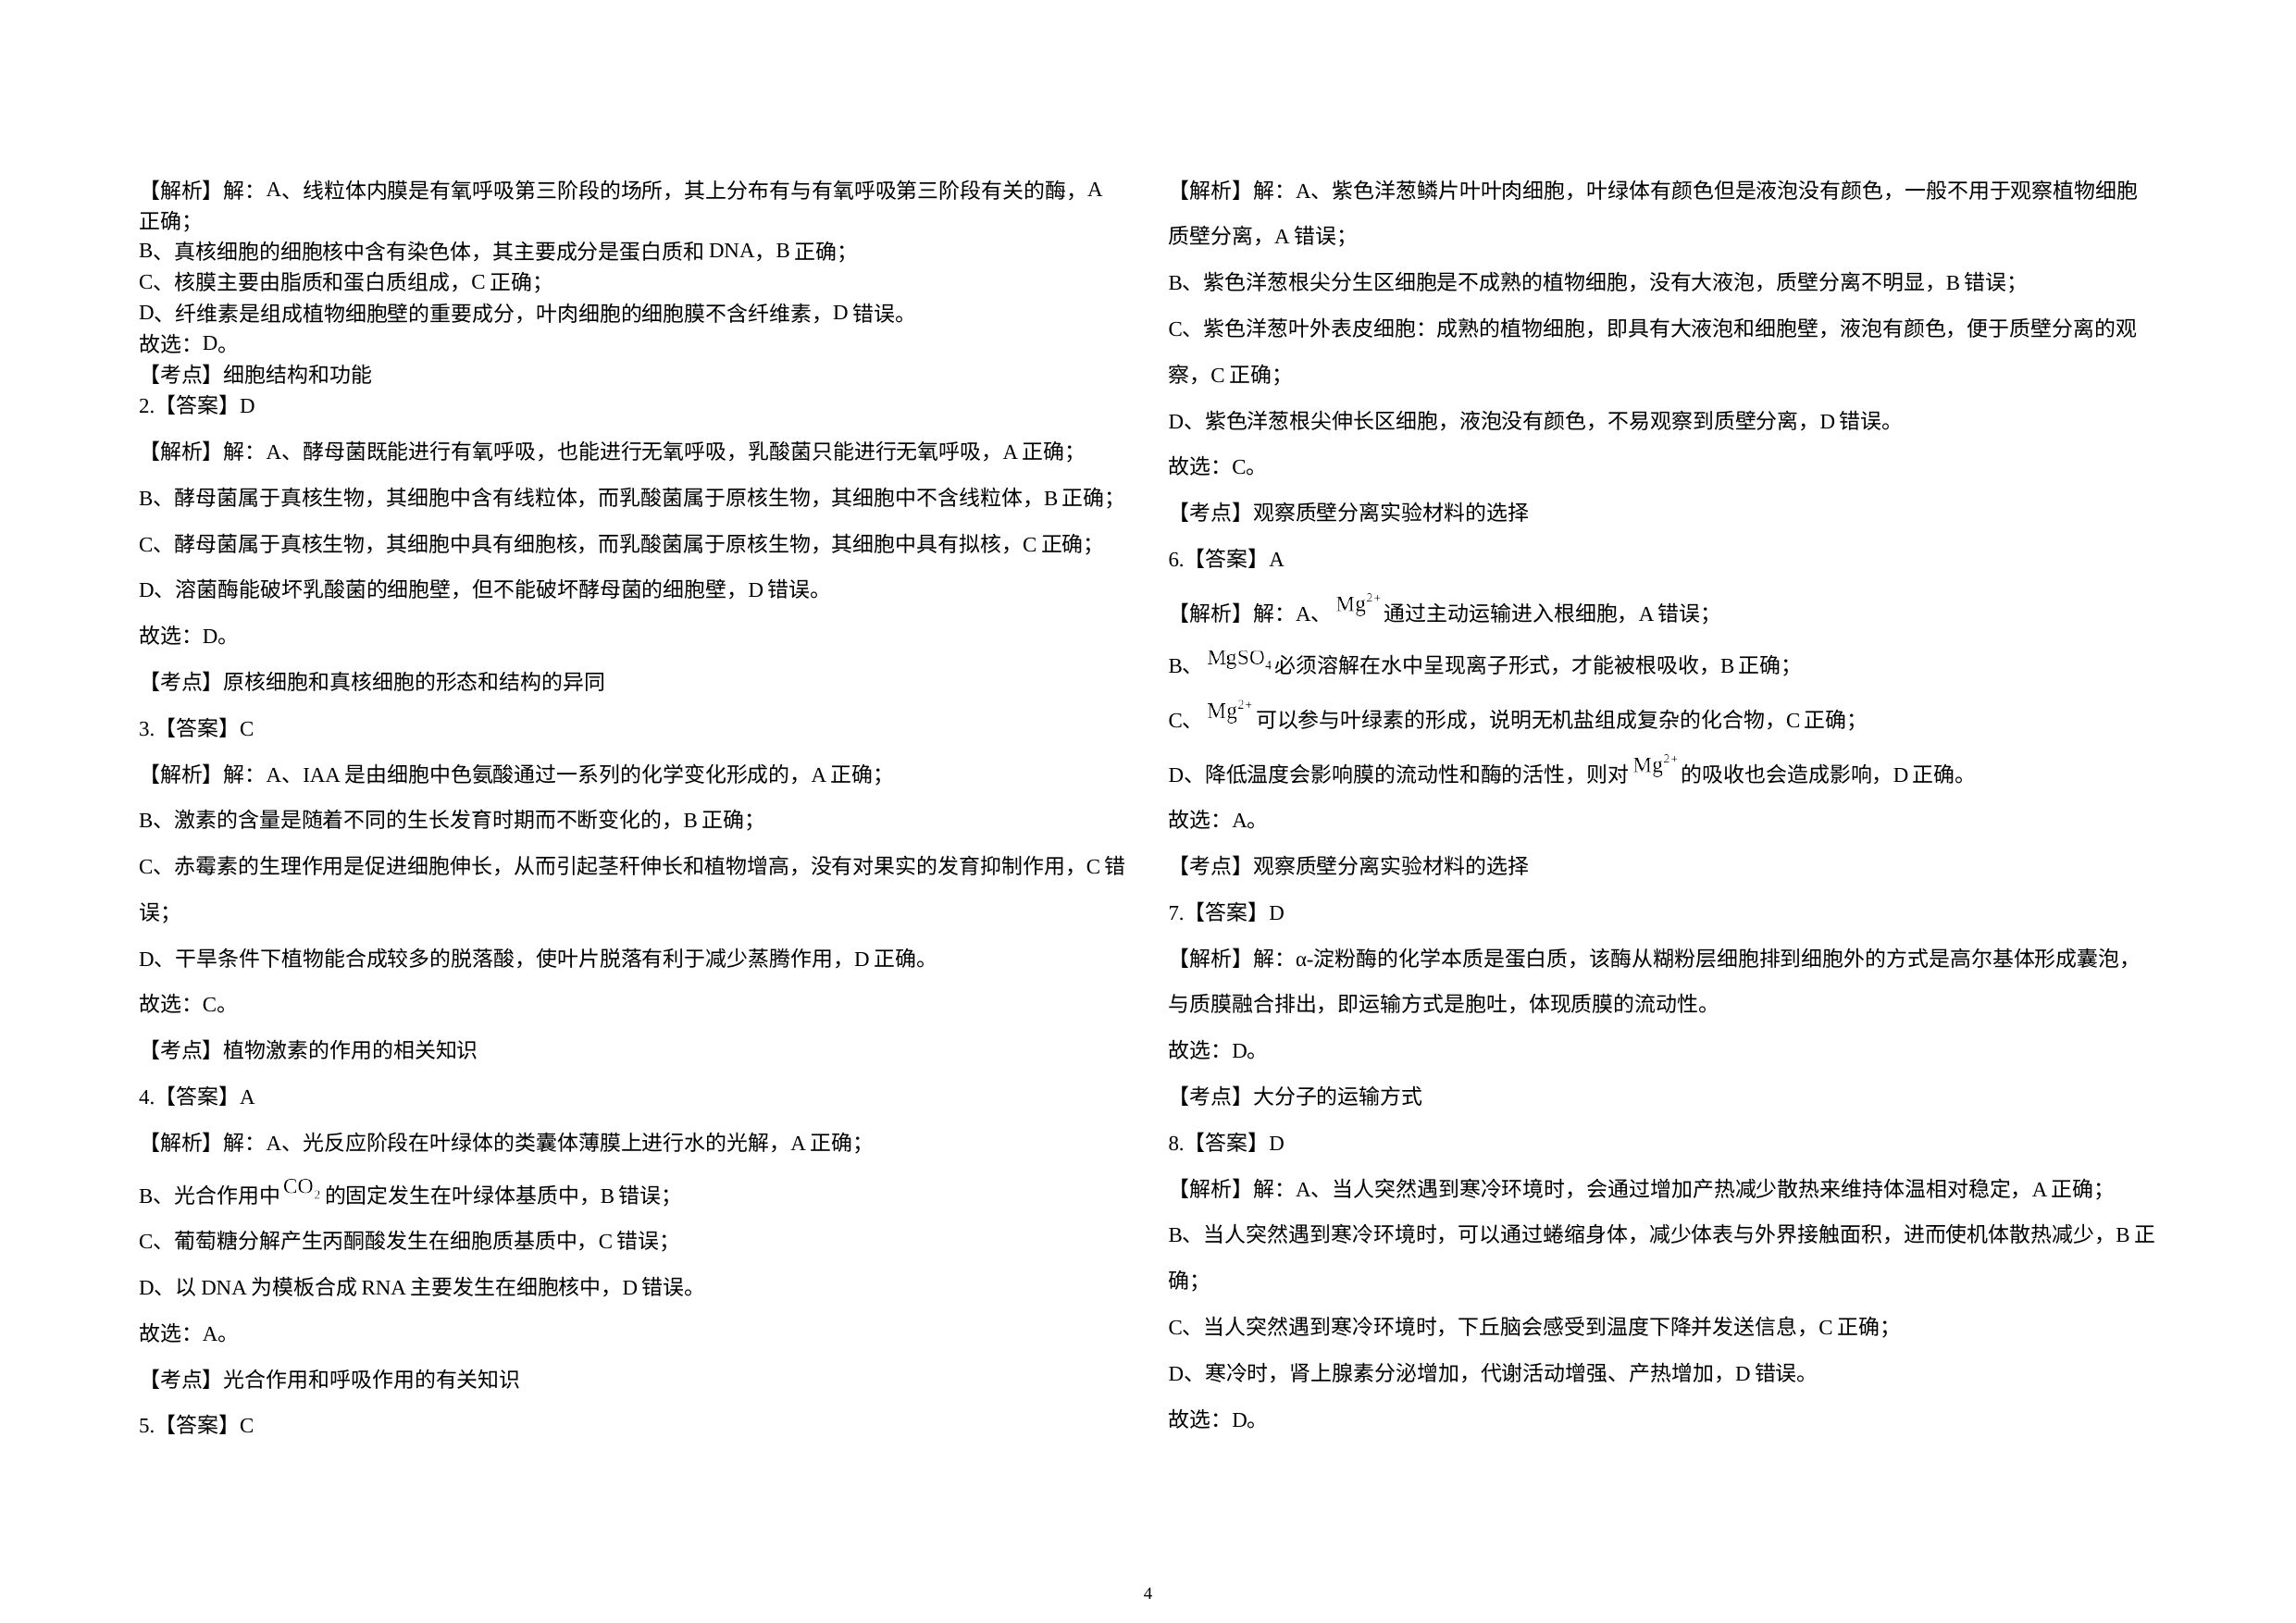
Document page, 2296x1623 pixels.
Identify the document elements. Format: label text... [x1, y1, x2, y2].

text 【考点】观察质壁分离实验材料的选择 [1168, 849, 2156, 880]
text D、干旱条件下植物能合成较多的脱落酸，使叶片脱落有利于减少蒸腾作用，D正确。 [139, 942, 1127, 973]
text 3.【答案】C [139, 712, 1127, 742]
text D、以DNA为模板合成RNA主要发生在细胞核中，D错误。 [139, 1270, 1127, 1301]
text 【解析】解：A、紫色洋葱鳞片叶叶肉细胞，叶绿体有颜色但是液泡没有颜色，一般不用于观察植物细胞质壁分离，A错误； [1168, 173, 2156, 251]
text 故选：D。 [139, 619, 1127, 650]
text C、紫色洋葱叶外表皮细胞：成熟的植物细胞，即具有大液泡和细胞壁，液泡有颜色，便于质壁分离的观察，C正确； [1168, 312, 2156, 389]
text 【解析】解：α-淀粉酶的化学本质是蛋白质，该酶从糊粉层细胞排到细胞外的方式是高尔基体形成囊泡，与质膜融合排出，即运输方式是胞吐，体现质膜的流动性。 [1168, 941, 2156, 1019]
text 【解析】解：A、IAA是由细胞中色氨酸通过一系列的化学变化形成的，A正确； [139, 757, 1127, 788]
text B、酵母菌属于真核生物，其细胞中含有线粒体，而乳酸菌属于原核生物，其细胞中不含线粒体，B正确； [139, 481, 1127, 512]
text C、酵母菌属于真核生物，其细胞中具有细胞核，而乳酸菌属于原核生物，其细胞中具有拟核，C正确； [139, 527, 1127, 558]
text 故选：C。 [139, 987, 1127, 1019]
text 【解析】解：A、酵母菌既能进行有氧呼吸，也能进行无氧呼吸，乳酸菌只能进行无氧呼吸，A正确； [139, 435, 1127, 465]
text D、溶菌酶能破坏乳酸菌的细胞壁，但不能破坏酵母菌的细胞壁，D错误。 [139, 573, 1127, 603]
text B、必须溶解在水中呈现离子形式，才能被根吸收，B正确； [1168, 642, 2156, 679]
text 【考点】大分子的运输方式 [1168, 1080, 2156, 1110]
text B、紫色洋葱根尖分生区细胞是不成熟的植物细胞，没有大液泡，质壁分离不明显，B错误； [1168, 266, 2156, 296]
text 【解析】解：A、光反应阶段在叶绿体的类囊体薄膜上进行水的光解，A正确； [139, 1126, 1127, 1157]
text 5.【答案】C [139, 1408, 1127, 1440]
text 故选：D。 [1168, 1034, 2156, 1064]
text 【考点】植物激素的作用的相关知识 [139, 1034, 1127, 1064]
text B、真核细胞的细胞核中含有染色体，其主要成分是蛋白质和DNA，B正确； [139, 235, 1127, 266]
text D、降低温度会影响膜的流动性和酶的活性，则对的吸收也会造成影响，D正确。 故选：A。 [1168, 749, 2156, 834]
text 6.【答案】A [1168, 542, 2156, 573]
text 8.【答案】D [1168, 1126, 2156, 1157]
text C、葡萄糖分解产生丙酮酸发生在细胞质基质中，C错误； [139, 1224, 1127, 1255]
text 【考点】观察质壁分离实验材料的选择 [1168, 496, 2156, 527]
text 故选：D。 [1168, 1402, 2156, 1433]
text 【解析】解：A、当人突然遇到寒冷环境时，会通过增加产热减少散热来维持体温相对稳定，A正确； [1168, 1171, 2156, 1203]
text 【考点】细胞结构和功能 [139, 358, 1127, 389]
text C、可以参与叶绿素的形成，说明无机盐组成复杂的化合物，C正确； [1168, 695, 2156, 734]
text 故选：A。 [139, 1317, 1127, 1347]
text 2.【答案】D [139, 389, 1127, 419]
text 7.【答案】D [1168, 896, 2156, 926]
text 【解析】解：A、线粒体内膜是有氧呼吸第三阶段的场所，其上分布有与有氧呼吸第三阶段有关的酶，A正确； [139, 173, 1127, 235]
text C、赤霉素的生理作用是促进细胞伸长，从而引起茎秆伸长和植物增高，没有对果实的发育抑制作用，C错误； [139, 849, 1127, 926]
text B、激素的含量是随着不同的生长发育时期而不断变化的，B正确； [139, 803, 1127, 834]
text 【考点】原核细胞和真核细胞的形态和结构的异同 [139, 665, 1127, 696]
text 【考点】光合作用和呼吸作用的有关知识 [139, 1362, 1127, 1394]
text C、当人突然遇到寒冷环境时，下丘脑会感受到温度下降并发送信息，C正确； [1168, 1310, 2156, 1341]
text 故选：D。 [139, 328, 1127, 358]
text B、光合作用中的固定发生在叶绿体基质中，B错误； [139, 1172, 1127, 1209]
text C、核膜主要由脂质和蛋白质组成，C正确； [139, 266, 1127, 296]
text 【解析】解：A、通过主动运输进入根细胞，A错误； [1168, 588, 2156, 627]
text B、当人突然遇到寒冷环境时，可以通过蜷缩身体，减少体表与外界接触面积，进而使机体散热减少，B正确； [1168, 1218, 2156, 1295]
text D、纤维素是组成植物细胞壁的重要成分，叶肉细胞的细胞膜不含纤维素，D错误。 [139, 296, 1127, 328]
text D、紫色洋葱根尖伸长区细胞，液泡没有颜色，不易观察到质壁分离，D错误。 故选：C。 [1168, 403, 2156, 480]
text 4.【答案】A [139, 1080, 1127, 1110]
text D、寒冷时，肾上腺素分泌增加，代谢活动增强、产热增加，D错误。 [1168, 1357, 2156, 1387]
